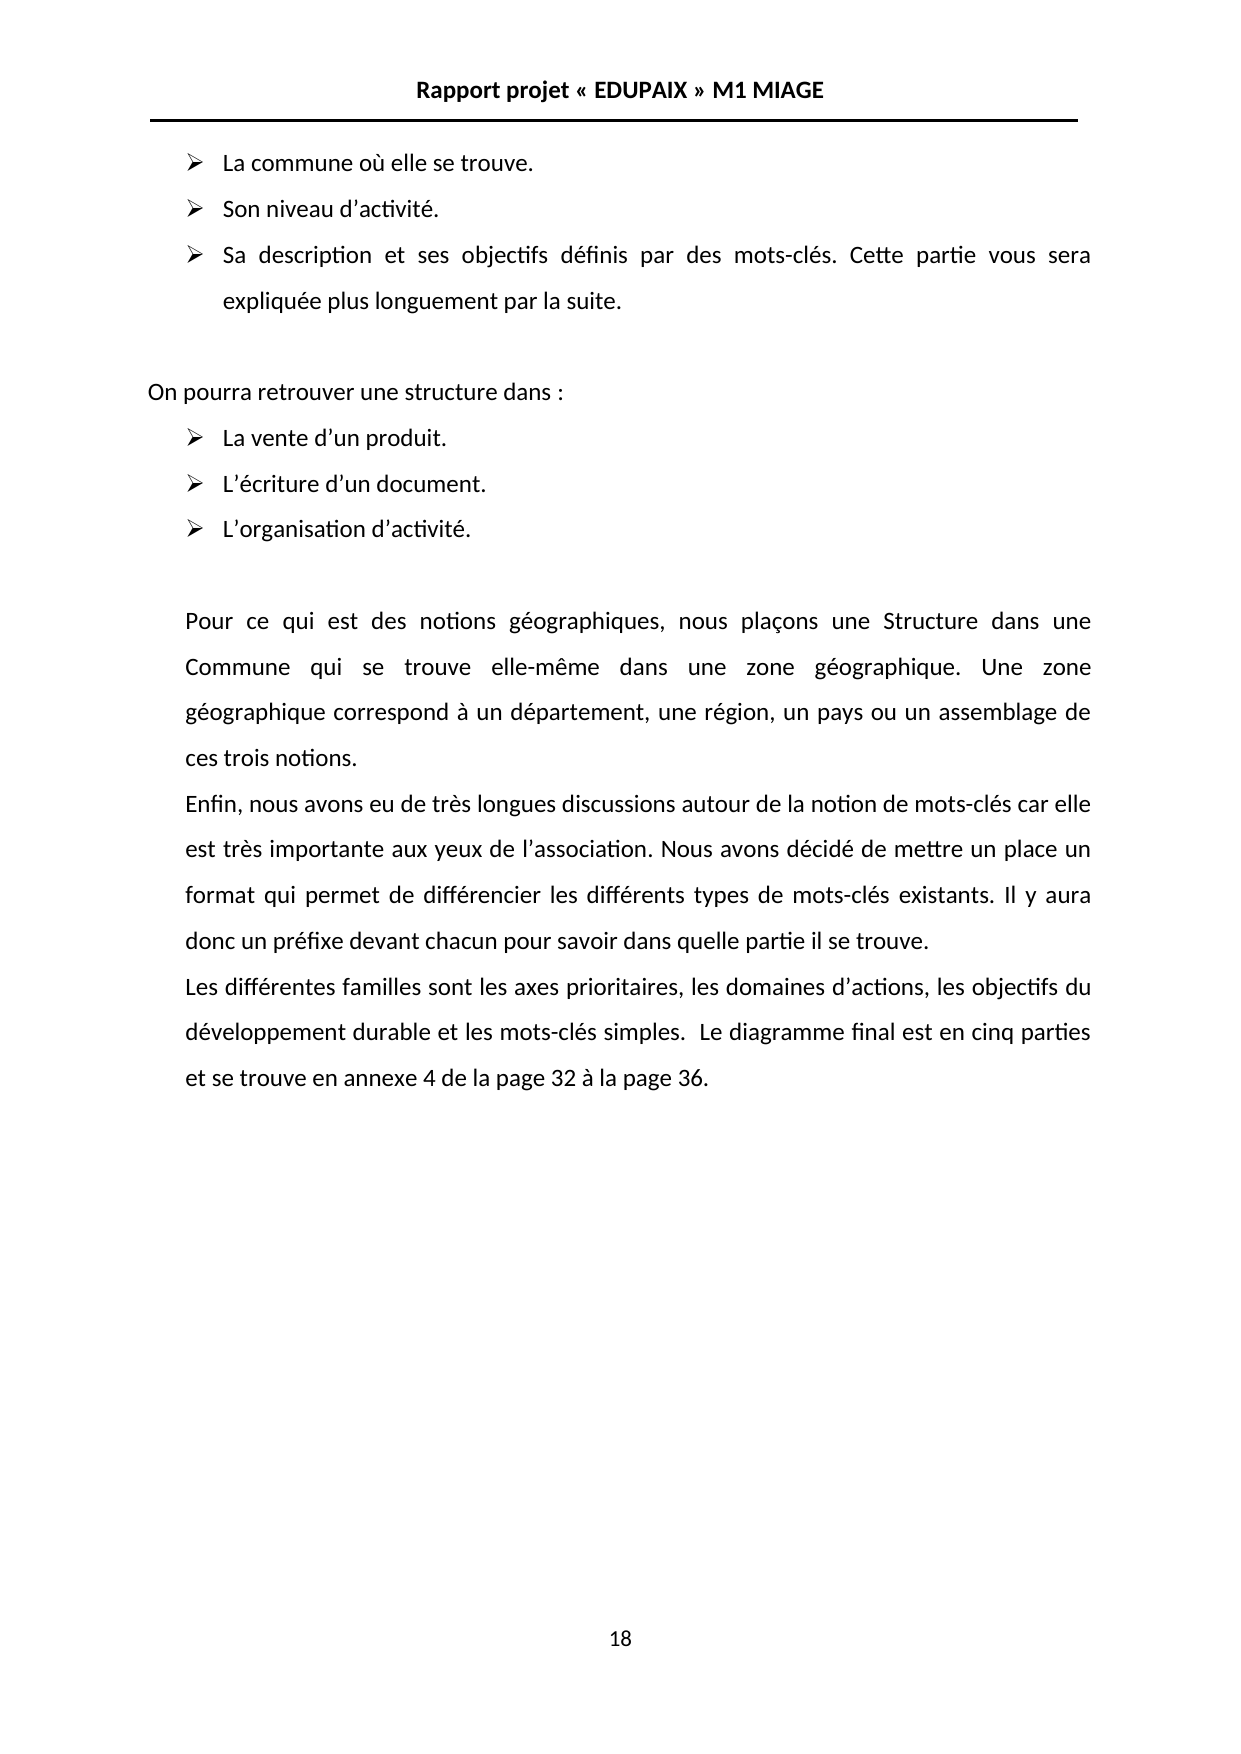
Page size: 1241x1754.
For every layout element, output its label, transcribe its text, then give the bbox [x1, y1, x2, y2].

list Sa description et ses objectifs définis par des mots-clés. Cette partie vous sera expliquée plus longuement par la suite. [185, 239, 1093, 315]
text Les différentes familles sont les axes prioritaires, les domaines d’actions, les objectifs du développement durable et les mots-clés simples. Le diagramme final est en cinq parties et se trouve en annexe 4 de la page 32 à la page 36. [185, 971, 1093, 1093]
list La vente d’un produit. [185, 422, 1093, 452]
text Enfin, nous avons eu de très longues discussions autour de la notion de mots-clés car elle est très importante aux yeux de l’association. Nous avons décidé de mettre un place un format qui permet de différencier les différents types de mots-clés existants. Il y aura donc un préfixe devant chacun pour savoir dans quelle partie il se trouve. [185, 788, 1093, 956]
text On pourra retrouver une structure dans : [148, 376, 1093, 407]
text Pour ce qui est des notions géographiques, nous plaçons une Structure dans une Commune qui se trouve elle-même dans une zone géographique. Une zone géographique correspond à un département, une région, un pays ou un assemblage de ces trois notions. [185, 605, 1093, 773]
list L’écriture d’un document. [185, 468, 1093, 498]
list La commune où elle se trouve. [185, 148, 1093, 178]
list L’organisation d’activité. [185, 513, 1093, 544]
list Son niveau d’activité. [185, 193, 1093, 224]
